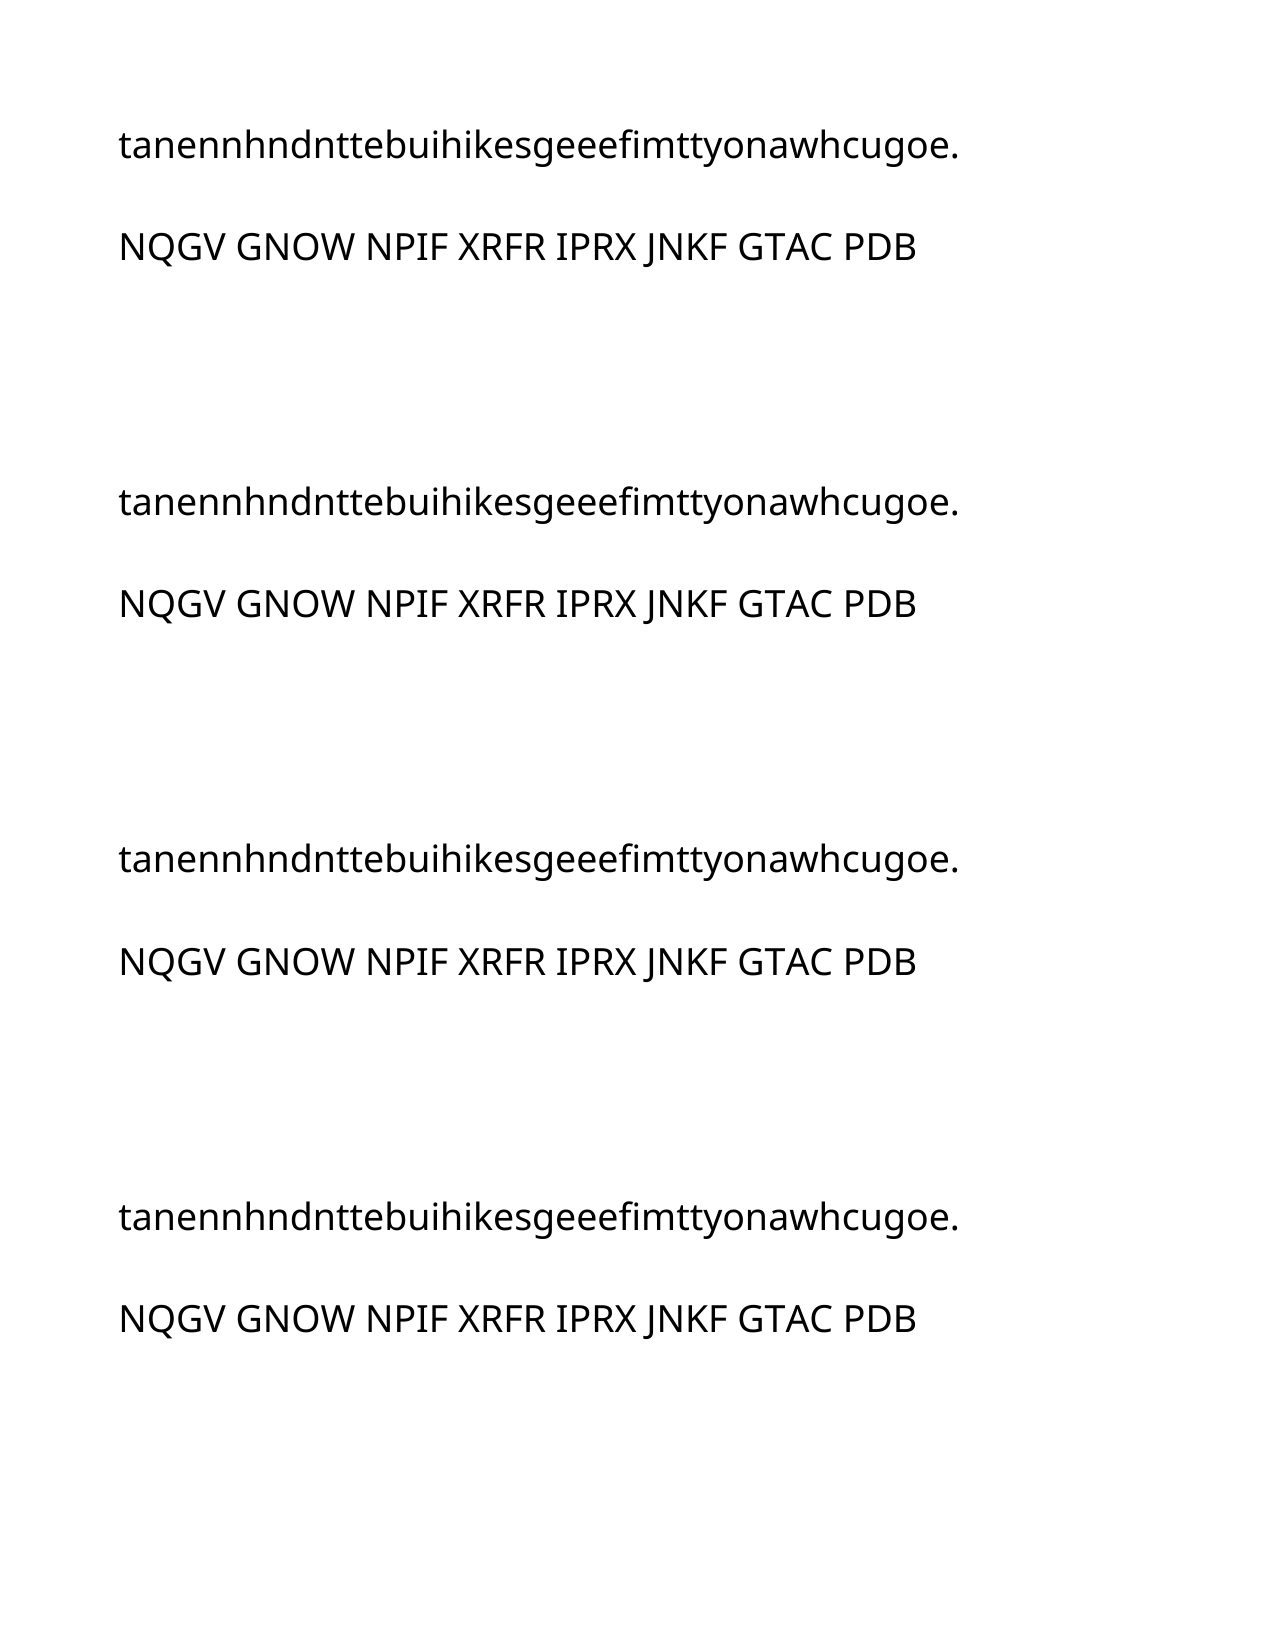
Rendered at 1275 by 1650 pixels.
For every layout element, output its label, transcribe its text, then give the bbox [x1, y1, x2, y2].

text NQGV GNOW NPIF XRFR IPRX JNKF GTAC PDB [118, 577, 1157, 628]
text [118, 1190, 1157, 1241]
text tanennhndnttebuihikesgeeefimttyonawhcugoe. [118, 118, 1157, 169]
text tanennhndnttebuihikesgeeefimttyonawhcugoe. [118, 475, 1157, 526]
text tanennhndnttebuihikesgeeefimttyonawhcugoe. [118, 833, 1157, 884]
text NQGV GNOW NPIF XRFR IPRX JNKF GTAC PDB [118, 935, 1157, 986]
text NQGV GNOW NPIF XRFR IPRX JNKF GTAC PDB [118, 220, 1157, 271]
text NQGV GNOW NPIF XRFR IPRX JNKF GTAC PDB [118, 1292, 1157, 1343]
